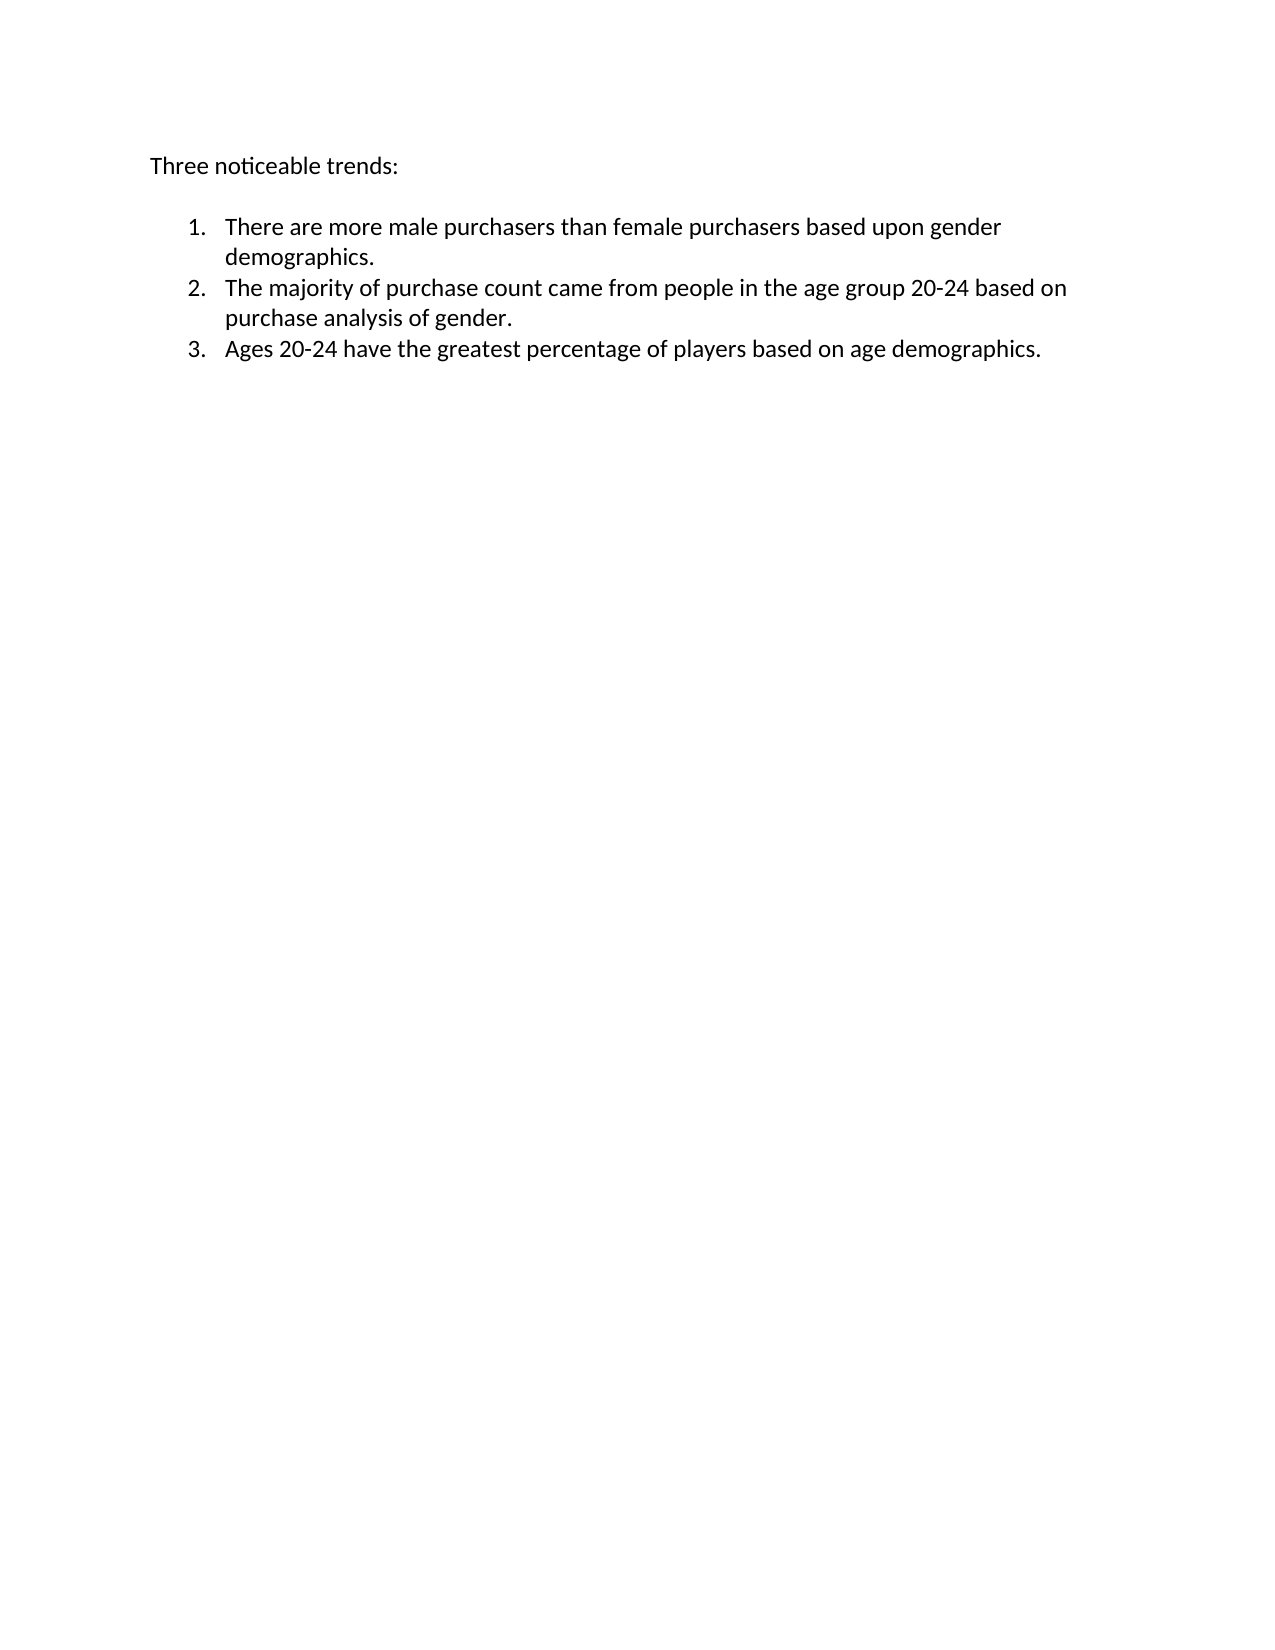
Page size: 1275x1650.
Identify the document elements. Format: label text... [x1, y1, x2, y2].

text Three noticeable trends: [150, 150, 1125, 181]
list Ages 20-24 have the greatest percentage of players based on age demographics. [187, 333, 1125, 364]
list The majority of purchase count came from people in the age group 20-24 based on purchase analysis of gender. [187, 272, 1125, 333]
list There are more male purchasers than female purchasers based upon gender demographics. [187, 211, 1125, 272]
